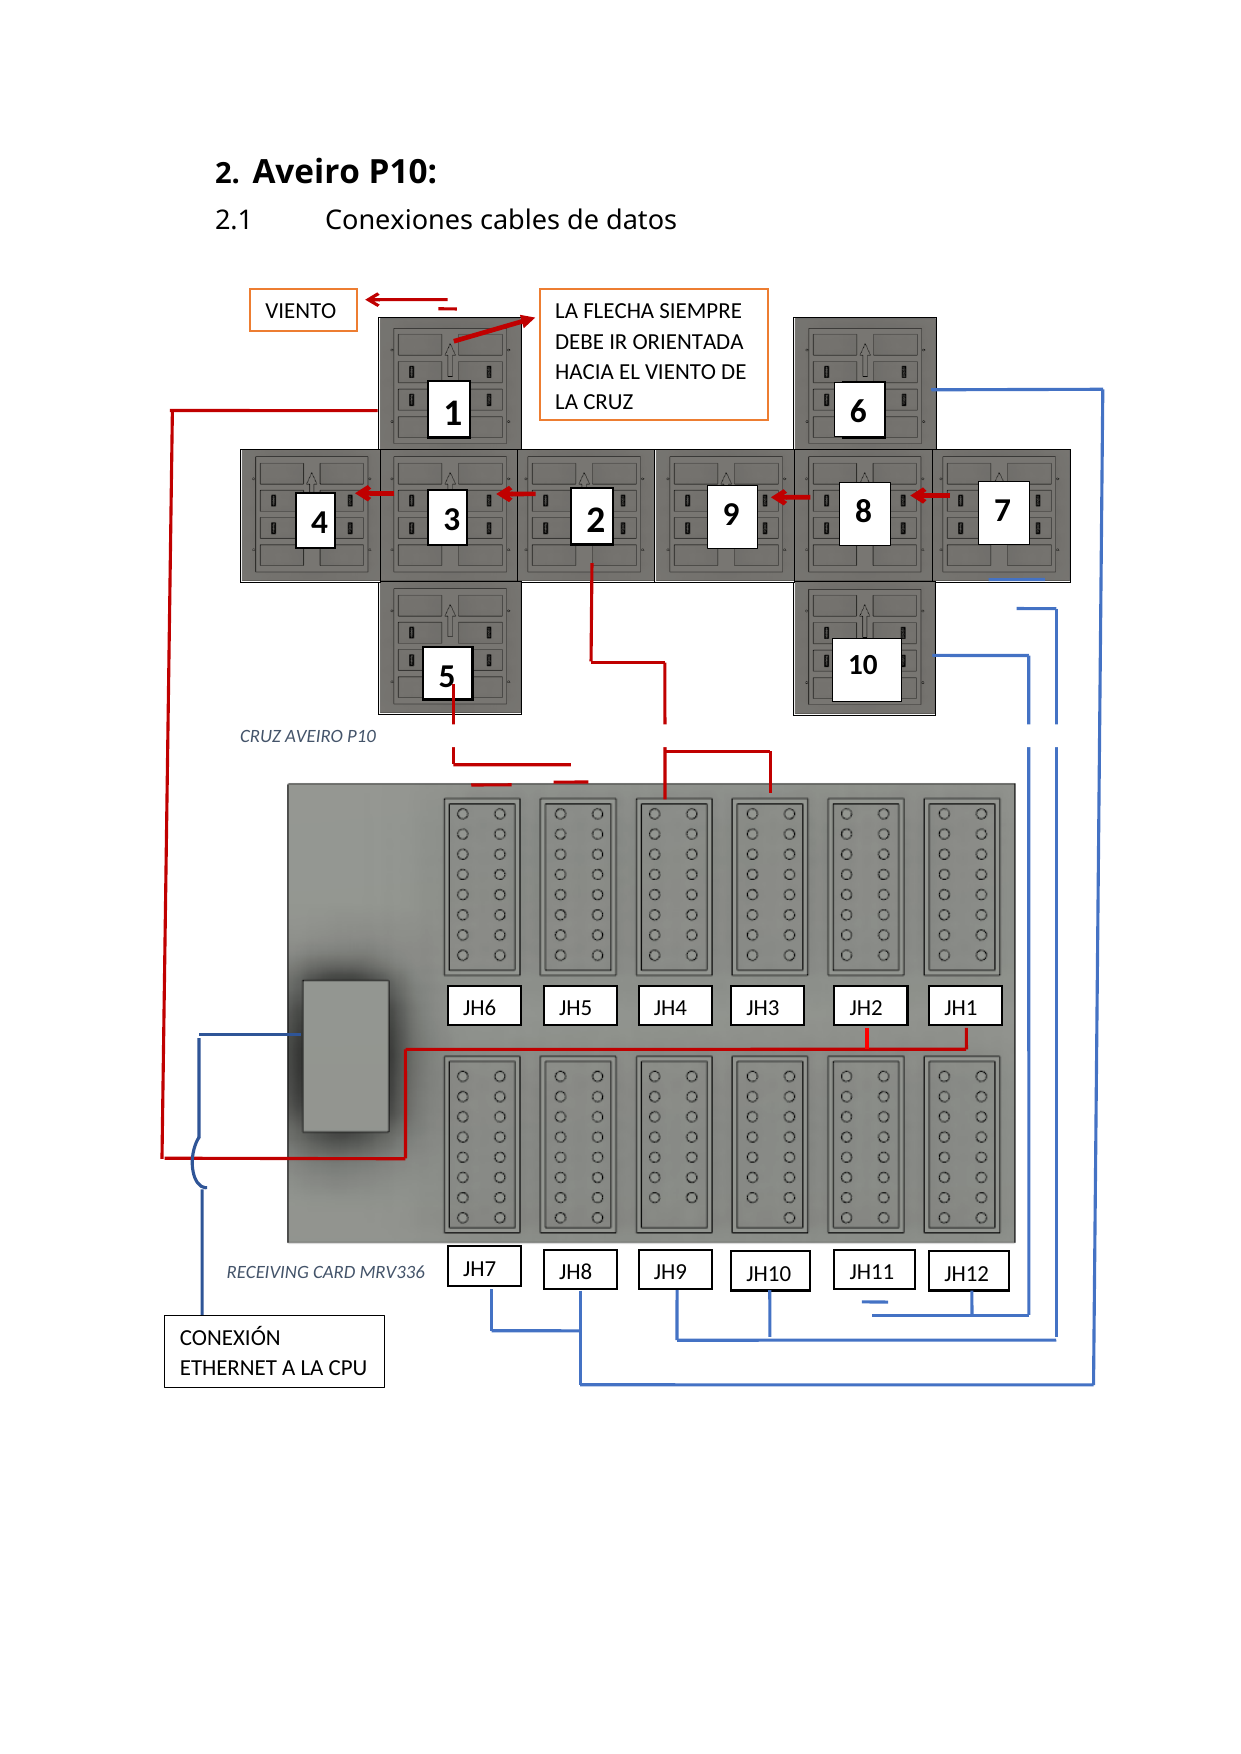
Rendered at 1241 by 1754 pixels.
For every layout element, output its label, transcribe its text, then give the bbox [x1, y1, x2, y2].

picture [518, 450, 654, 582]
picture [381, 450, 517, 581]
picture [379, 318, 521, 449]
picture [933, 450, 1070, 582]
picture [795, 450, 932, 581]
subtitle Aveiro P10: [215, 148, 1063, 193]
picture [379, 582, 521, 714]
picture [285, 781, 1018, 1250]
picture [241, 450, 380, 582]
picture [794, 582, 935, 715]
picture [655, 450, 794, 582]
subtitle Conexiones cables de datos [215, 201, 1063, 238]
picture [794, 318, 936, 449]
